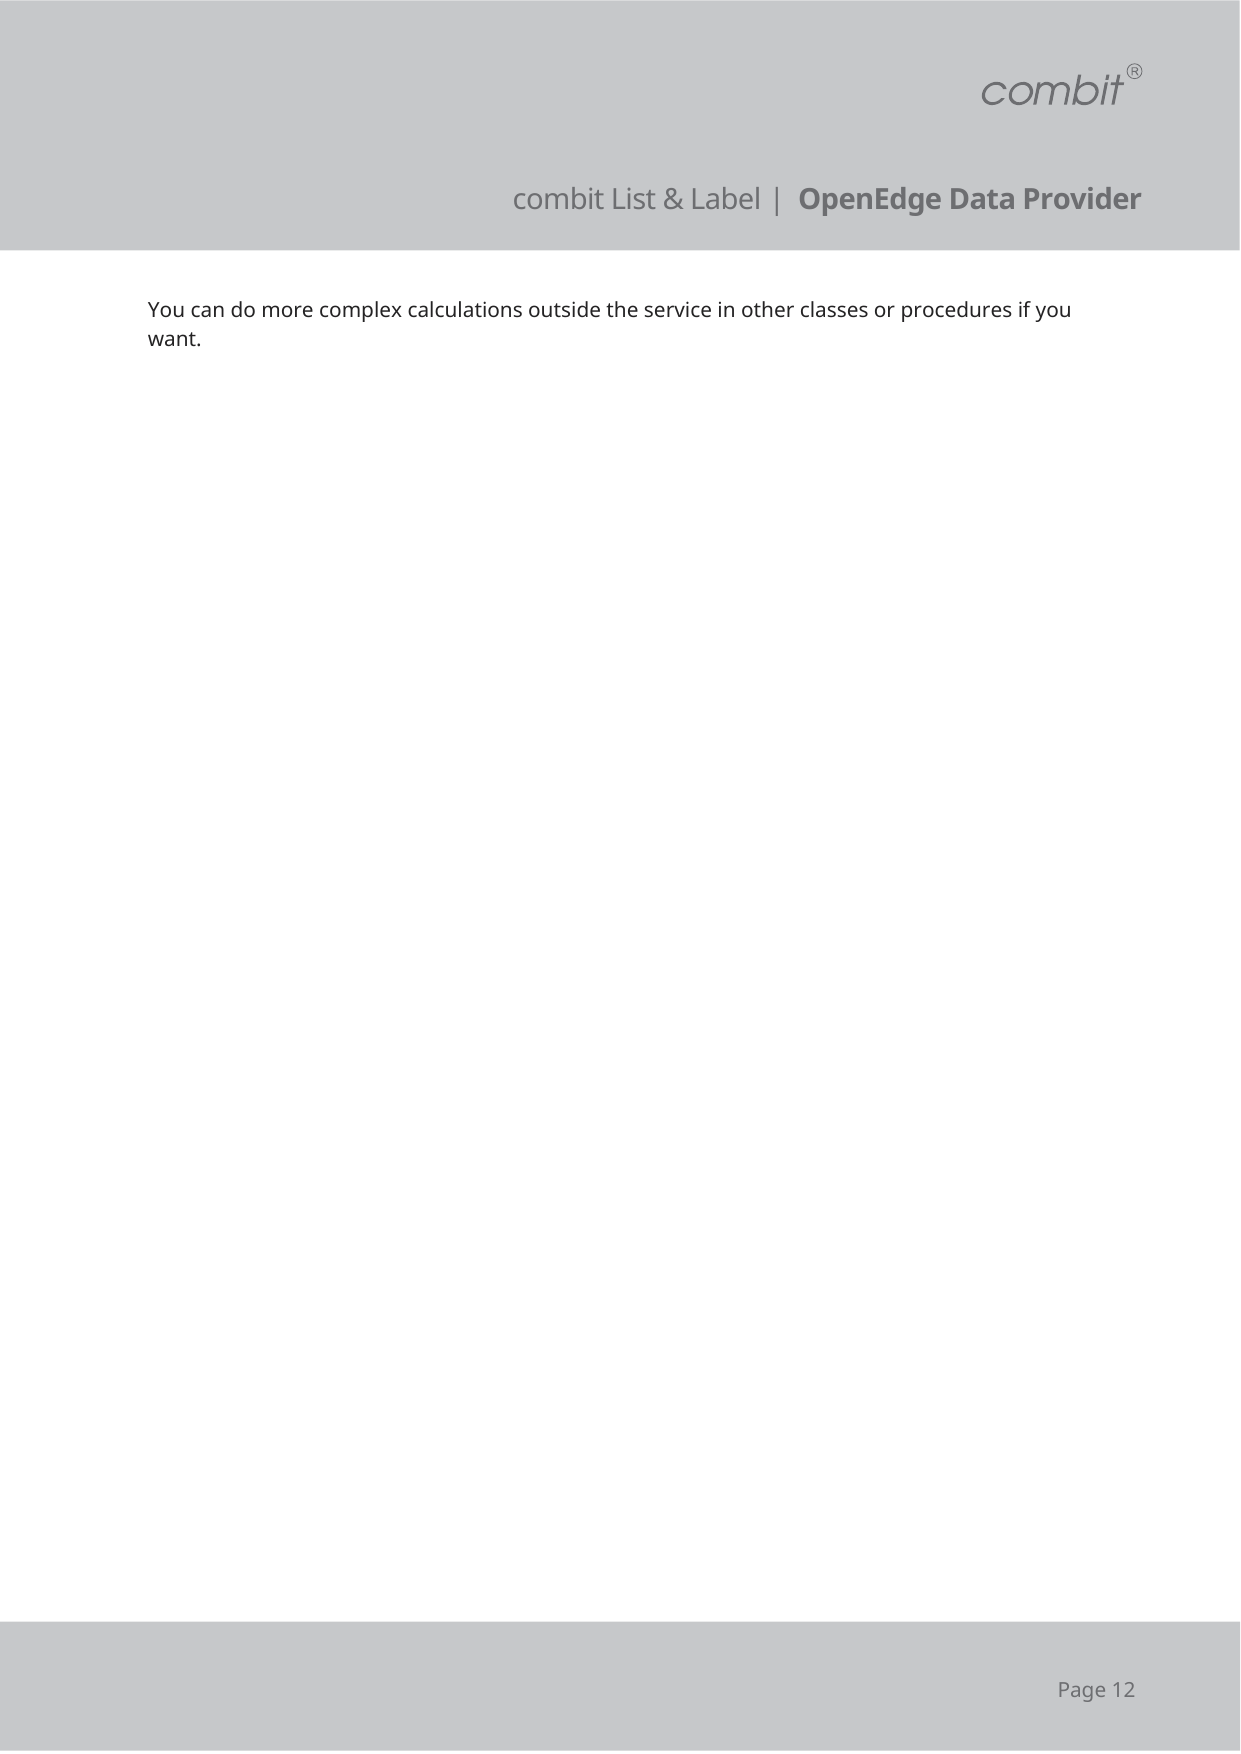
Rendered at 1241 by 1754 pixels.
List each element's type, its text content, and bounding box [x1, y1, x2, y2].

text You can do more complex calculations outside the service in other classes or procedures if you want. [148, 295, 1122, 352]
